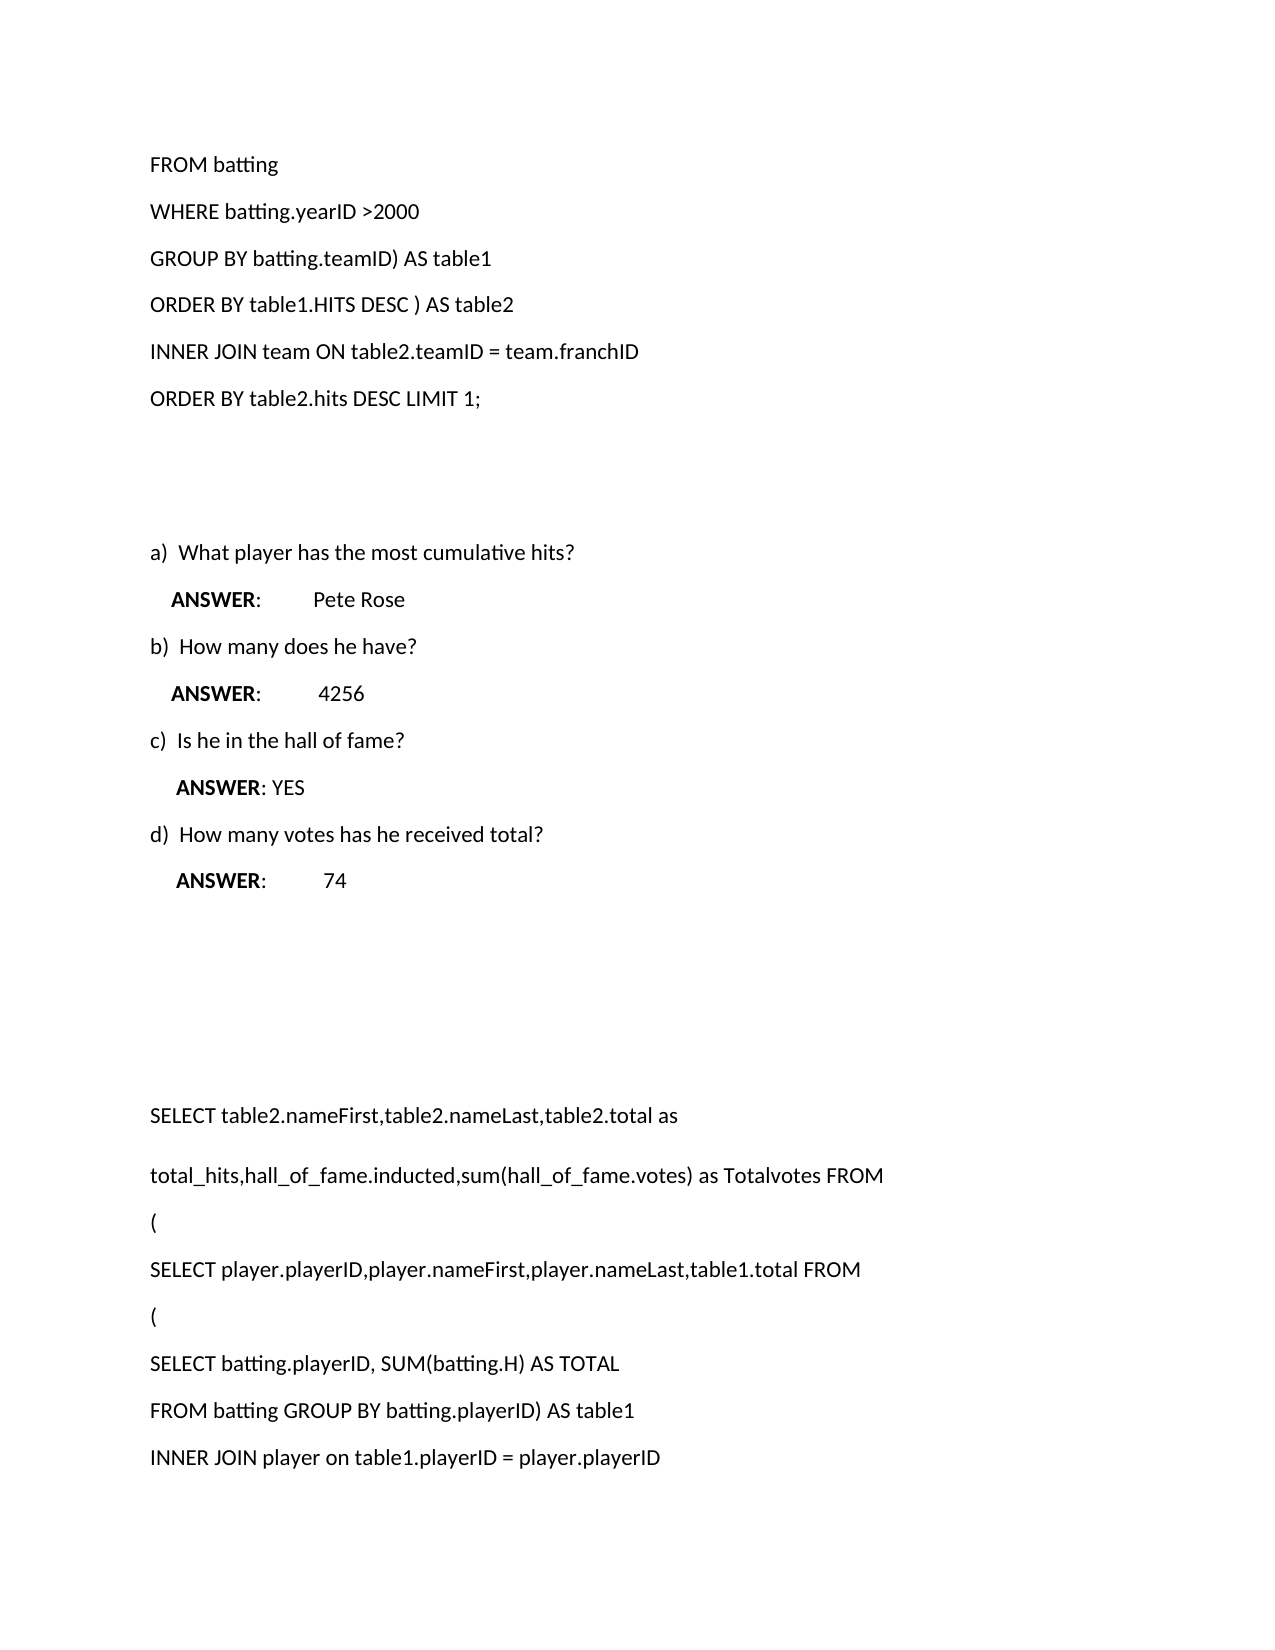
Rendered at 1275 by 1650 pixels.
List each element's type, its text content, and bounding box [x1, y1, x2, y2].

text SELECT player.playerID,player.nameFirst,player.nameLast,table1.total FROM [150, 1255, 1125, 1283]
text c) Is he in the hall of fame? [150, 726, 1125, 754]
text ( [150, 1302, 1125, 1330]
text SELECT batting.playerID, SUM(batting.H) AS TOTAL [150, 1349, 1125, 1377]
text ANSWER: 74 [150, 867, 1125, 895]
text SELECT table2.nameFirst,table2.nameLast,table2.total as total_hits,hall_of_fame.inducted,sum(hall_of_fame.votes) as Totalvotes FROM [150, 1101, 1125, 1189]
text WHERE batting.yearID >2000 [150, 197, 1125, 225]
text d) How many votes has he received total? [150, 820, 1125, 848]
text ORDER BY table1.HITS DESC ) AS table2 [150, 291, 1125, 319]
text ANSWER: 4256 [150, 679, 1125, 707]
text ANSWER: YES [150, 773, 1125, 801]
text GROUP BY batting.teamID) AS table1 [150, 244, 1125, 272]
text ANSWER: Pete Rose [150, 585, 1125, 613]
text INNER JOIN player on table1.playerID = player.playerID [150, 1443, 1125, 1471]
text FROM batting [150, 150, 1125, 178]
text FROM batting GROUP BY batting.playerID) AS table1 [150, 1396, 1125, 1424]
text b) How many does he have? [150, 632, 1125, 660]
text INNER JOIN team ON table2.teamID = team.franchID [150, 337, 1125, 366]
text a) What player has the most cumulative hits? [150, 478, 1125, 567]
text ( [150, 1208, 1125, 1236]
text ORDER BY table2.hits DESC LIMIT 1; [150, 384, 1125, 412]
